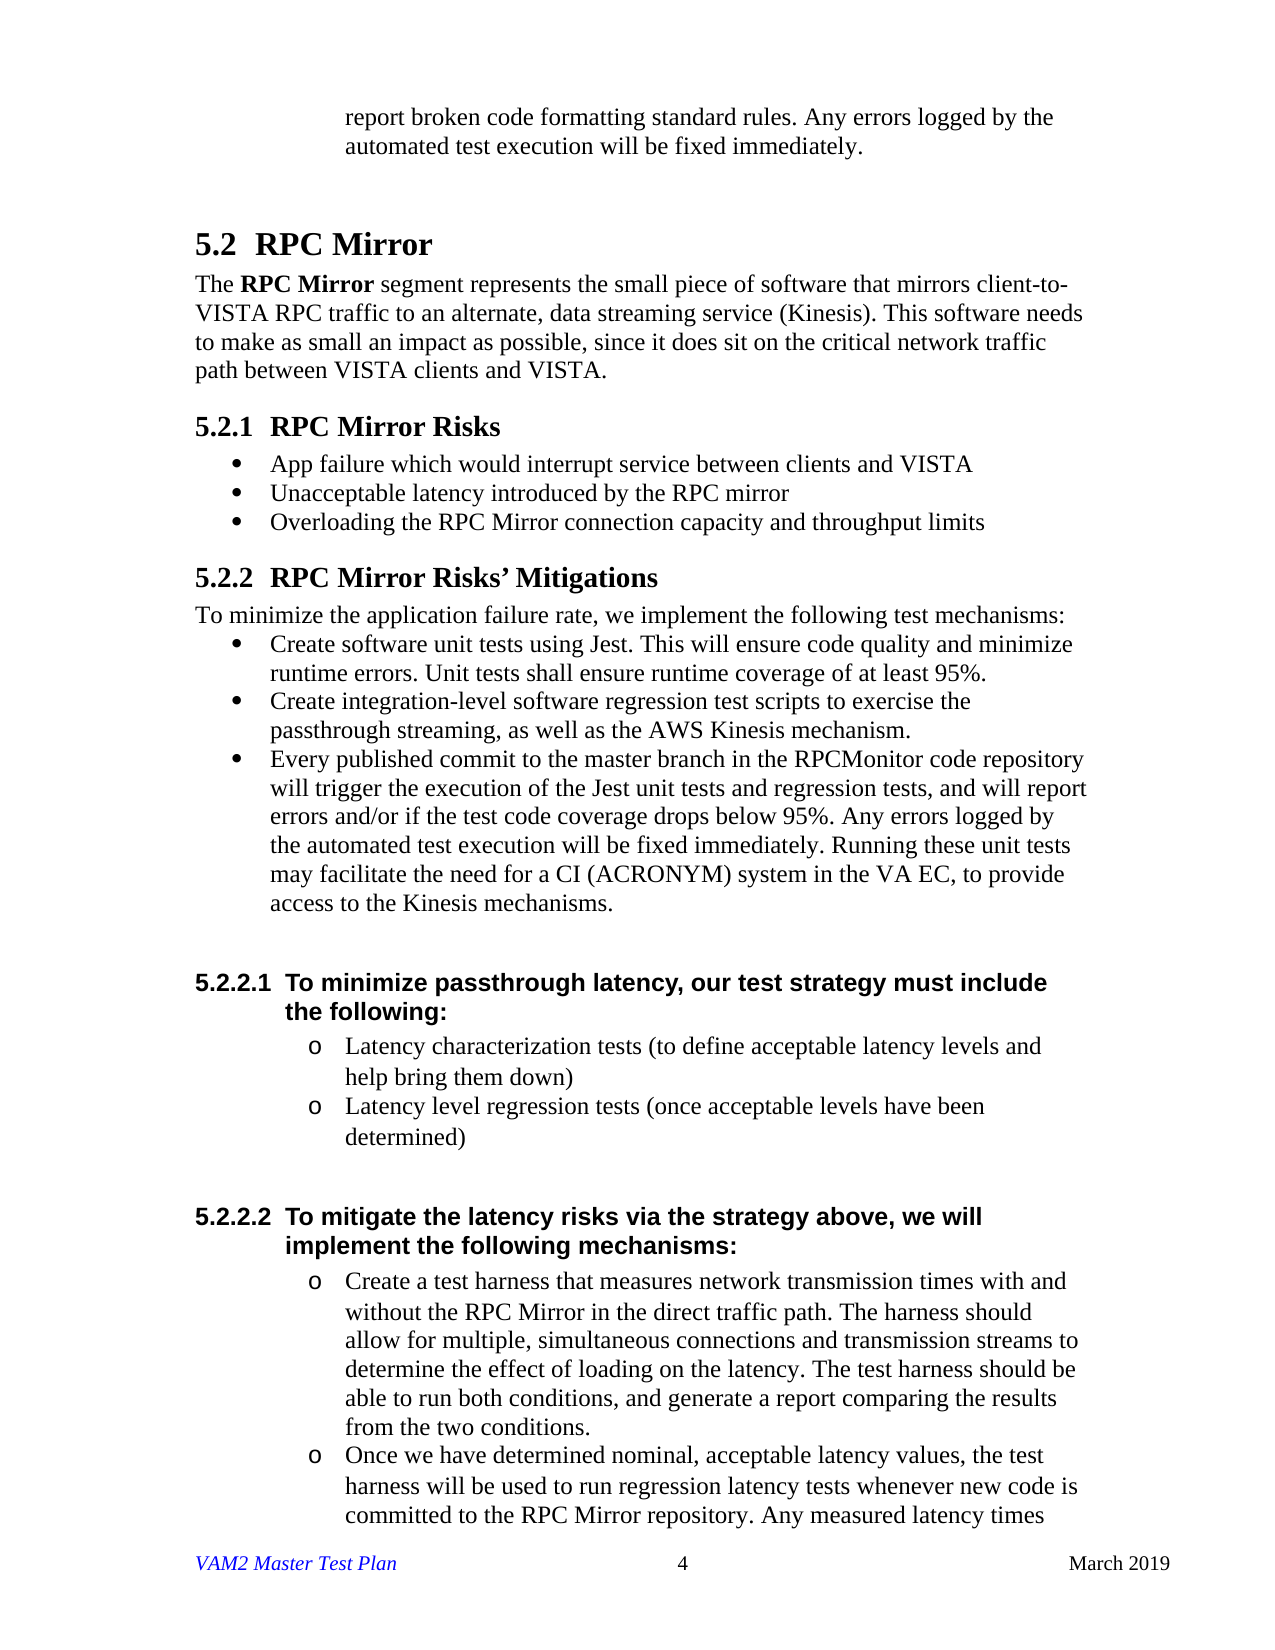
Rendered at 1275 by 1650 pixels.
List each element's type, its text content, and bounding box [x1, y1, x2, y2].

text To minimize the application failure rate, we implement the following test mechanisms: [195, 600, 1087, 629]
list Create integration-level software regression test scripts to exercise the passthrough streaming, as well as the AWS Kinesis mechanism. [232, 686, 1087, 744]
list Create software unit tests using Jest. This will ensure code quality and minimize runtime errors. Unit tests shall ensure runtime coverage of at least 95%. [232, 629, 1087, 686]
text The RPC Mirror segment represents the small piece of software that mirrors client-to-VISTA RPC traffic to an alternate, data streaming service (Kinesis). This software needs to make as small an impact as possible, since it does sit on the critical network traffic path between VISTA clients and VISTA. [195, 269, 1087, 384]
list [307, 1440, 1087, 1529]
list Every published commit to the master branch in the RPCMonitor code repository will trigger the execution of the Jest unit tests and regression tests, and will report errors and/or if the test code coverage drops below 95%. Any errors logged by the automated test execution will be fixed immediately. Running these unit tests may facilitate the need for a CI (ACRONYM) system in the VA EC, to provide access to the Kinesis mechanisms. [232, 744, 1087, 916]
subtitle To minimize passthrough latency, our test strategy must include the following: [195, 968, 1087, 1025]
list Unacceptable latency introduced by the RPC mirror [232, 478, 1087, 507]
subtitle RPC Mirror Risks’ Mitigations [195, 560, 1087, 594]
list Latency level regression tests (once acceptable levels have been determined) [307, 1091, 1087, 1151]
subtitle RPC Mirror [195, 225, 1087, 263]
list Latency characterization tests (to define acceptable latency levels and help bring them down) [307, 1031, 1087, 1091]
list Overloading the RPC Mirror connection capacity and throughput limits [232, 507, 1087, 535]
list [307, 102, 1087, 159]
subtitle To mitigate the latency risks via the strategy above, we will implement the following mechanisms: [195, 1202, 1087, 1259]
subtitle RPC Mirror Risks [195, 409, 1087, 443]
list App failure which would interrupt service between clients and VISTA [232, 449, 1087, 478]
list Create a test harness that measures network transmission times with and without the RPC Mirror in the direct traffic path. The harness should allow for multiple, simultaneous connections and transmission streams to determine the effect of loading on the latency. The test harness should be able to run both conditions, and generate a report comparing the results from the two conditions. [307, 1266, 1087, 1440]
